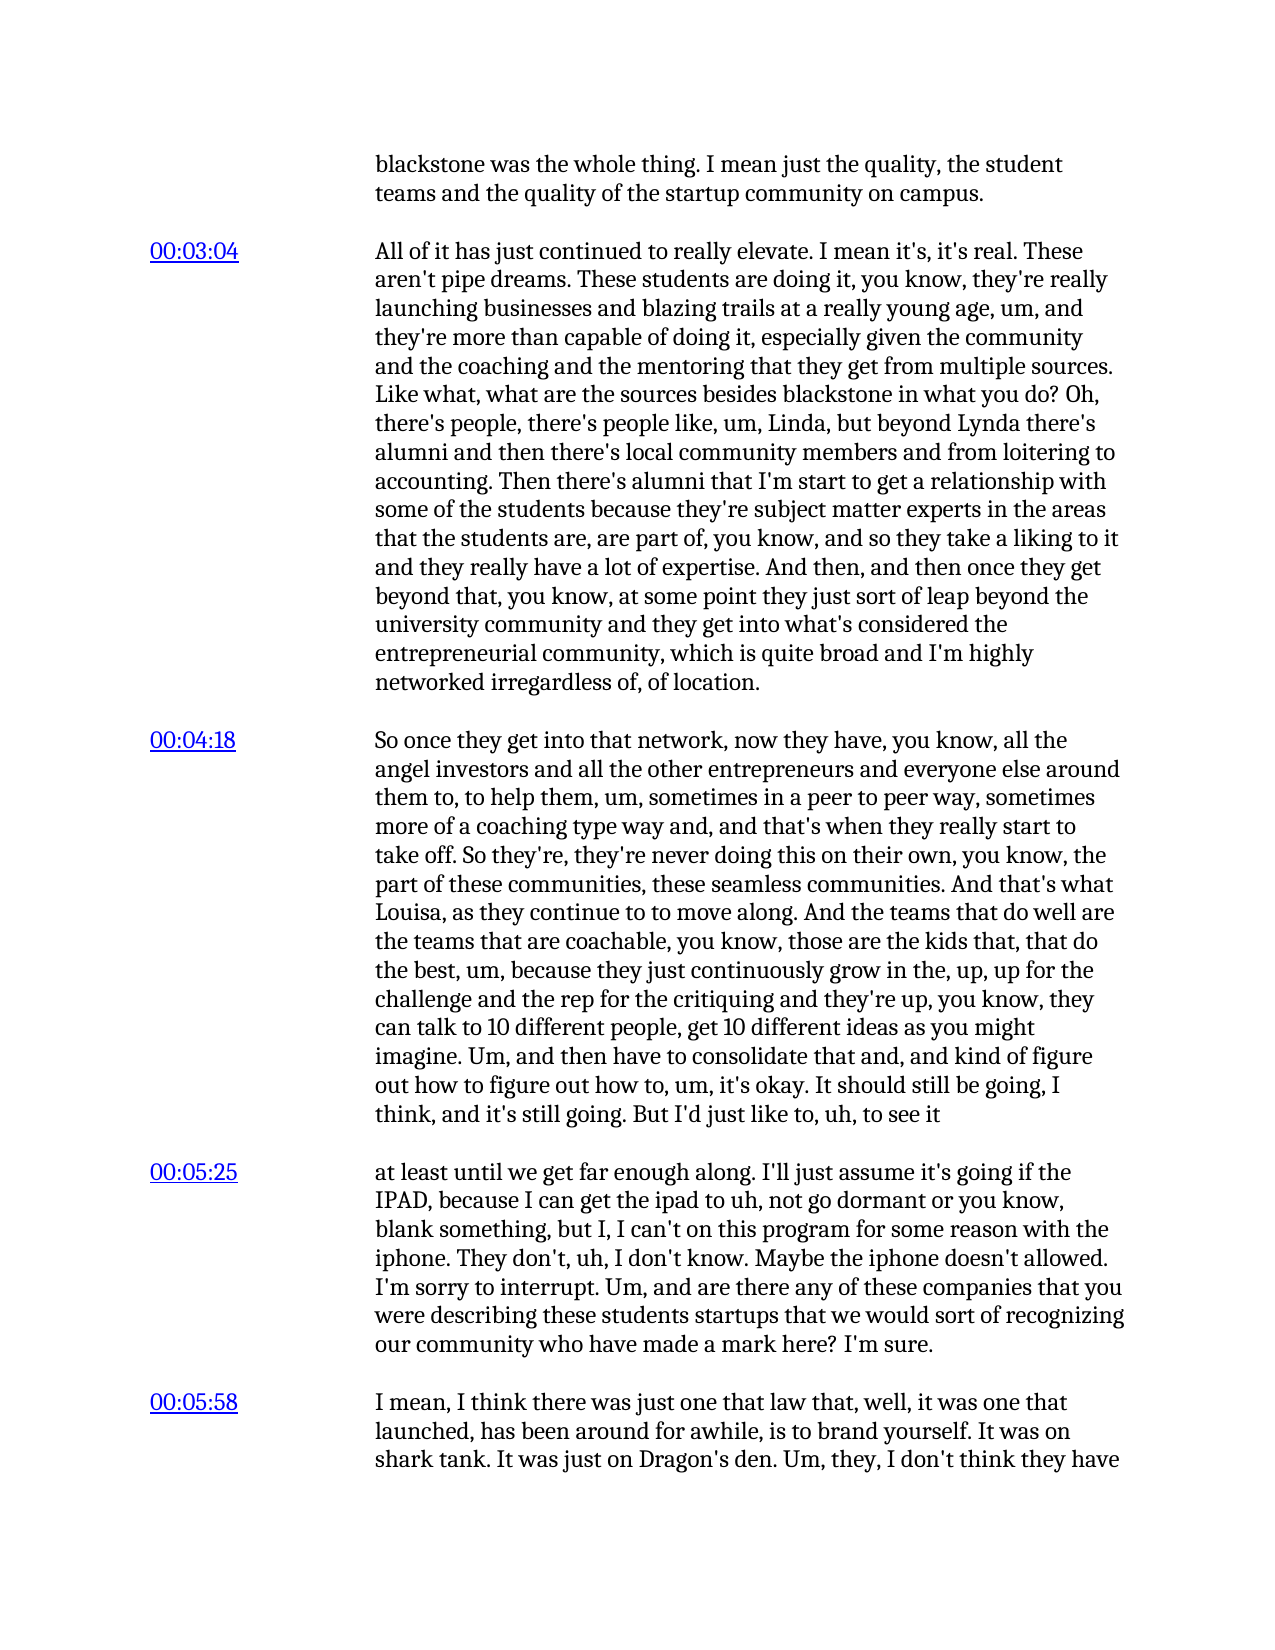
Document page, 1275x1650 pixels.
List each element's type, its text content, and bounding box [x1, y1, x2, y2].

text 00:05:25 at least until we get far enough along. I'll just assume it's going if the IPAD, because I can get the ipad to uh, not go dormant or you know, blank something, but I, I can't on this program for some reason with the iphone. They don't, uh, I don't know. Maybe the iphone doesn't allowed. I'm sorry to interrupt. Um, and are there any of these companies that you were describing these students startups that we would sort of recognizing our community who have made a mark here? I'm sure. [150, 1157, 1125, 1359]
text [150, 1388, 1125, 1474]
text 00:03:04 All of it has just continued to really elevate. I mean it's, it's real. These aren't pipe dreams. These students are doing it, you know, they're really launching businesses and blazing trails at a really young age, um, and they're more than capable of doing it, especially given the community and the coaching and the mentoring that they get from multiple sources. Like what, what are the sources besides blackstone in what you do? Oh, there's people, there's people like, um, Linda, but beyond Lynda there's alumni and then there's local community members and from loitering to accounting. Then there's alumni that I'm start to get a relationship with some of the students because they're subject matter experts in the areas that the students are, are part of, you know, and so they take a liking to it and they really have a lot of expertise. And then, and then once they get beyond that, you know, at some point they just sort of leap beyond the university community and they get into what's considered the entrepreneurial community, which is quite broad and I'm highly networked irregardless of, of location. [150, 237, 1125, 697]
text 00:04:18 So once they get into that network, now they have, you know, all the angel investors and all the other entrepreneurs and everyone else around them to, to help them, um, sometimes in a peer to peer way, sometimes more of a coaching type way and, and that's when they really start to take off. So they're, they're never doing this on their own, you know, the part of these communities, these seamless communities. And that's what Louisa, as they continue to to move along. And the teams that do well are the teams that are coachable, you know, those are the kids that, that do the best, um, because they just continuously grow in the, up, up for the challenge and the rep for the critiquing and they're up, you know, they can talk to 10 different people, get 10 different ideas as you might imagine. Um, and then have to consolidate that and, and kind of figure out how to figure out how to, um, it's okay. It should still be going, I think, and it's still going. But I'd just like to, uh, to see it [150, 726, 1125, 1128]
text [150, 150, 1125, 207]
